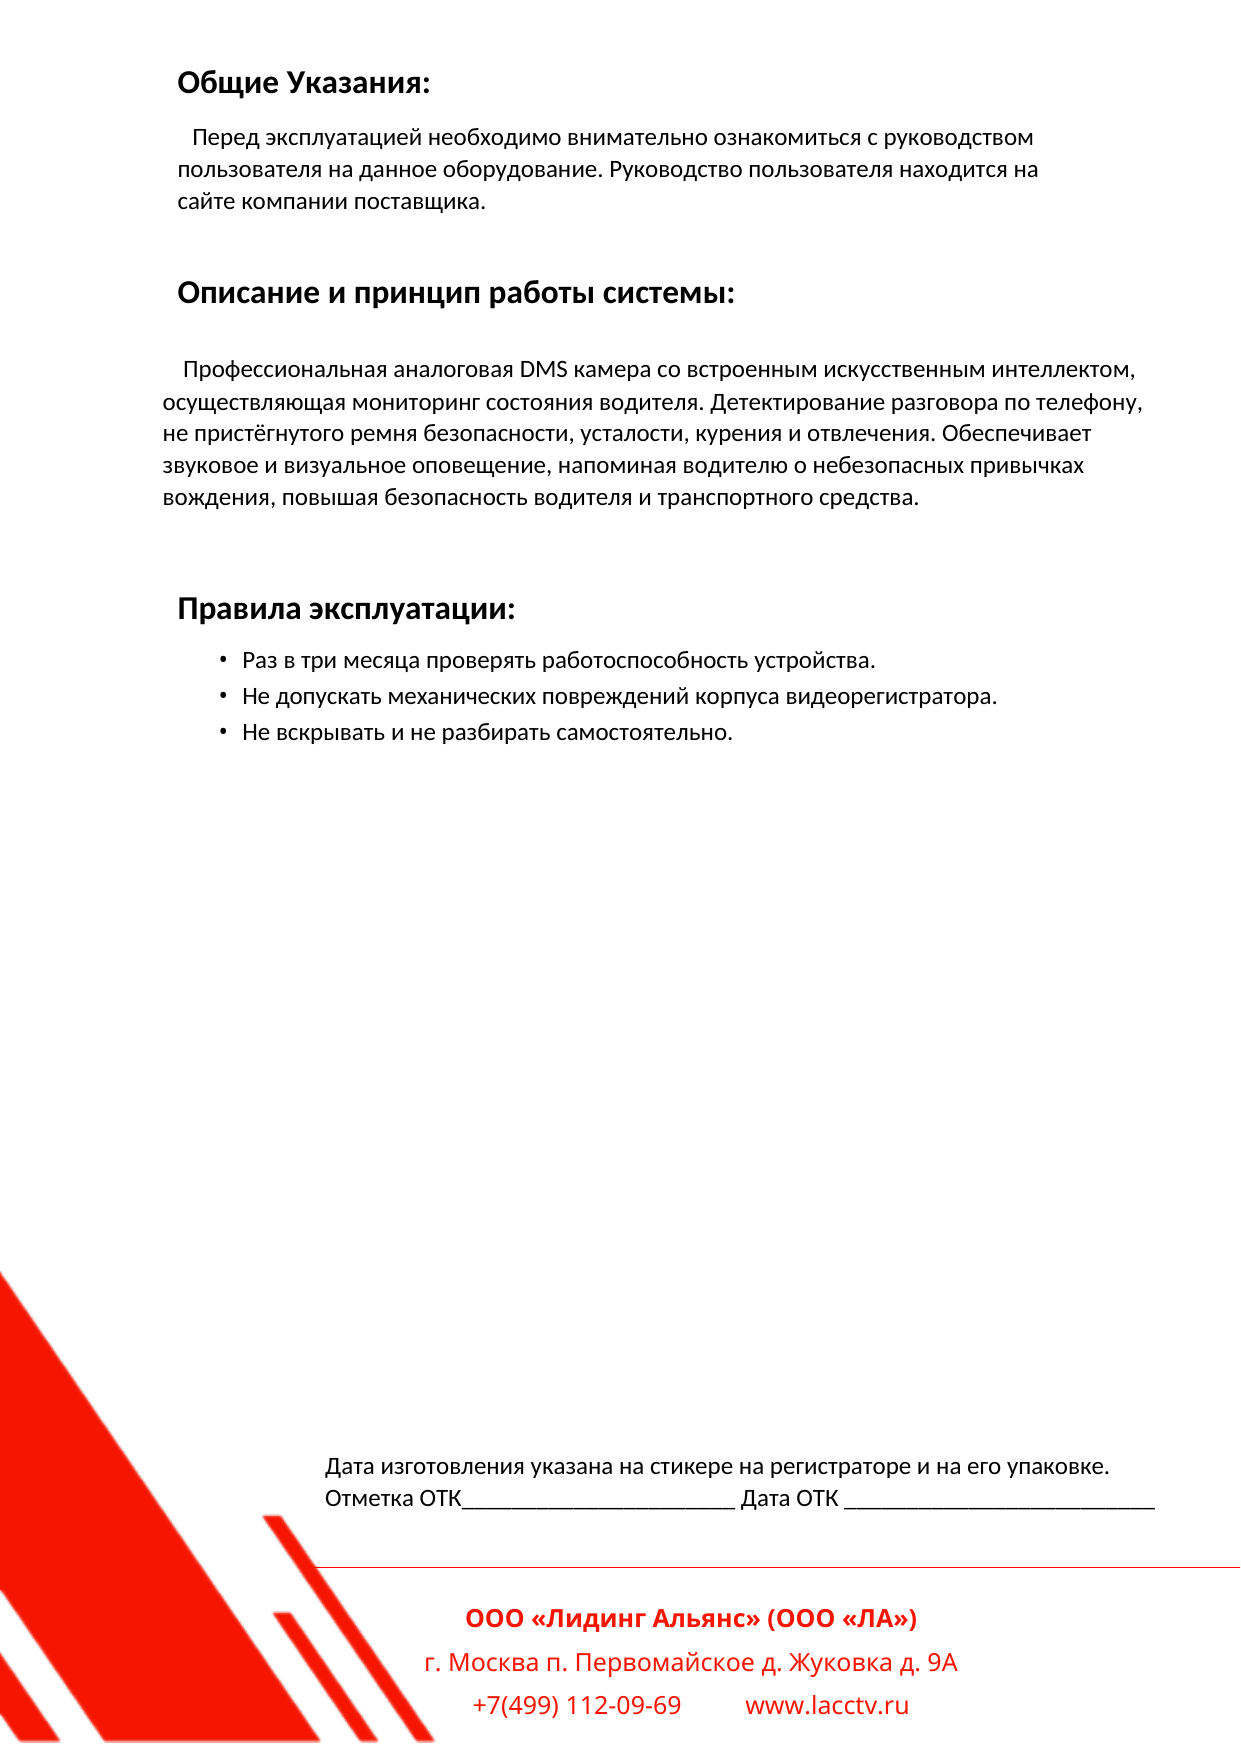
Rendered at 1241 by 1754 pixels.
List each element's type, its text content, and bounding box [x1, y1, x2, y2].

list Раз в три месяца проверять работоспособность устройства. [218, 642, 1225, 676]
text Общие Указания: [177, 61, 1225, 101]
list Не допускать механических повреждений корпуса видеорегистратора. [218, 677, 1225, 711]
text Профессиональная аналоговая DMS камера со встроенным искусственным интеллектом, осуществляющая мониторинг состояния водителя. Детектирование разговора по телефону, не пристёгнутого ремня безопасности, усталости, курения и отвлечения. Обеспечивает звуковое и визуальное оповещение, напоминая водителю о небезопасных привычках вождения, повышая безопасность водителя и транспортного средства. [162, 354, 1151, 512]
text Отметка ОТК______________________ Дата ОТК _________________________ [325, 1482, 1225, 1513]
text Дата изготовления указана на стикере на регистраторе и на его упаковке. [325, 1450, 1225, 1481]
text Описание и принцип работы системы: [177, 271, 1225, 311]
text Перед эксплуатацией необходимо внимательно ознакомиться с руководством пользователя на данное оборудование. Руководство пользователя находится на сайте компании поставщика. [177, 121, 1090, 216]
picture [0, 1271, 436, 1743]
list Не вскрывать и не разбирать самостоятельно. [218, 713, 1225, 747]
text Правила эксплуатации: [177, 587, 1225, 628]
